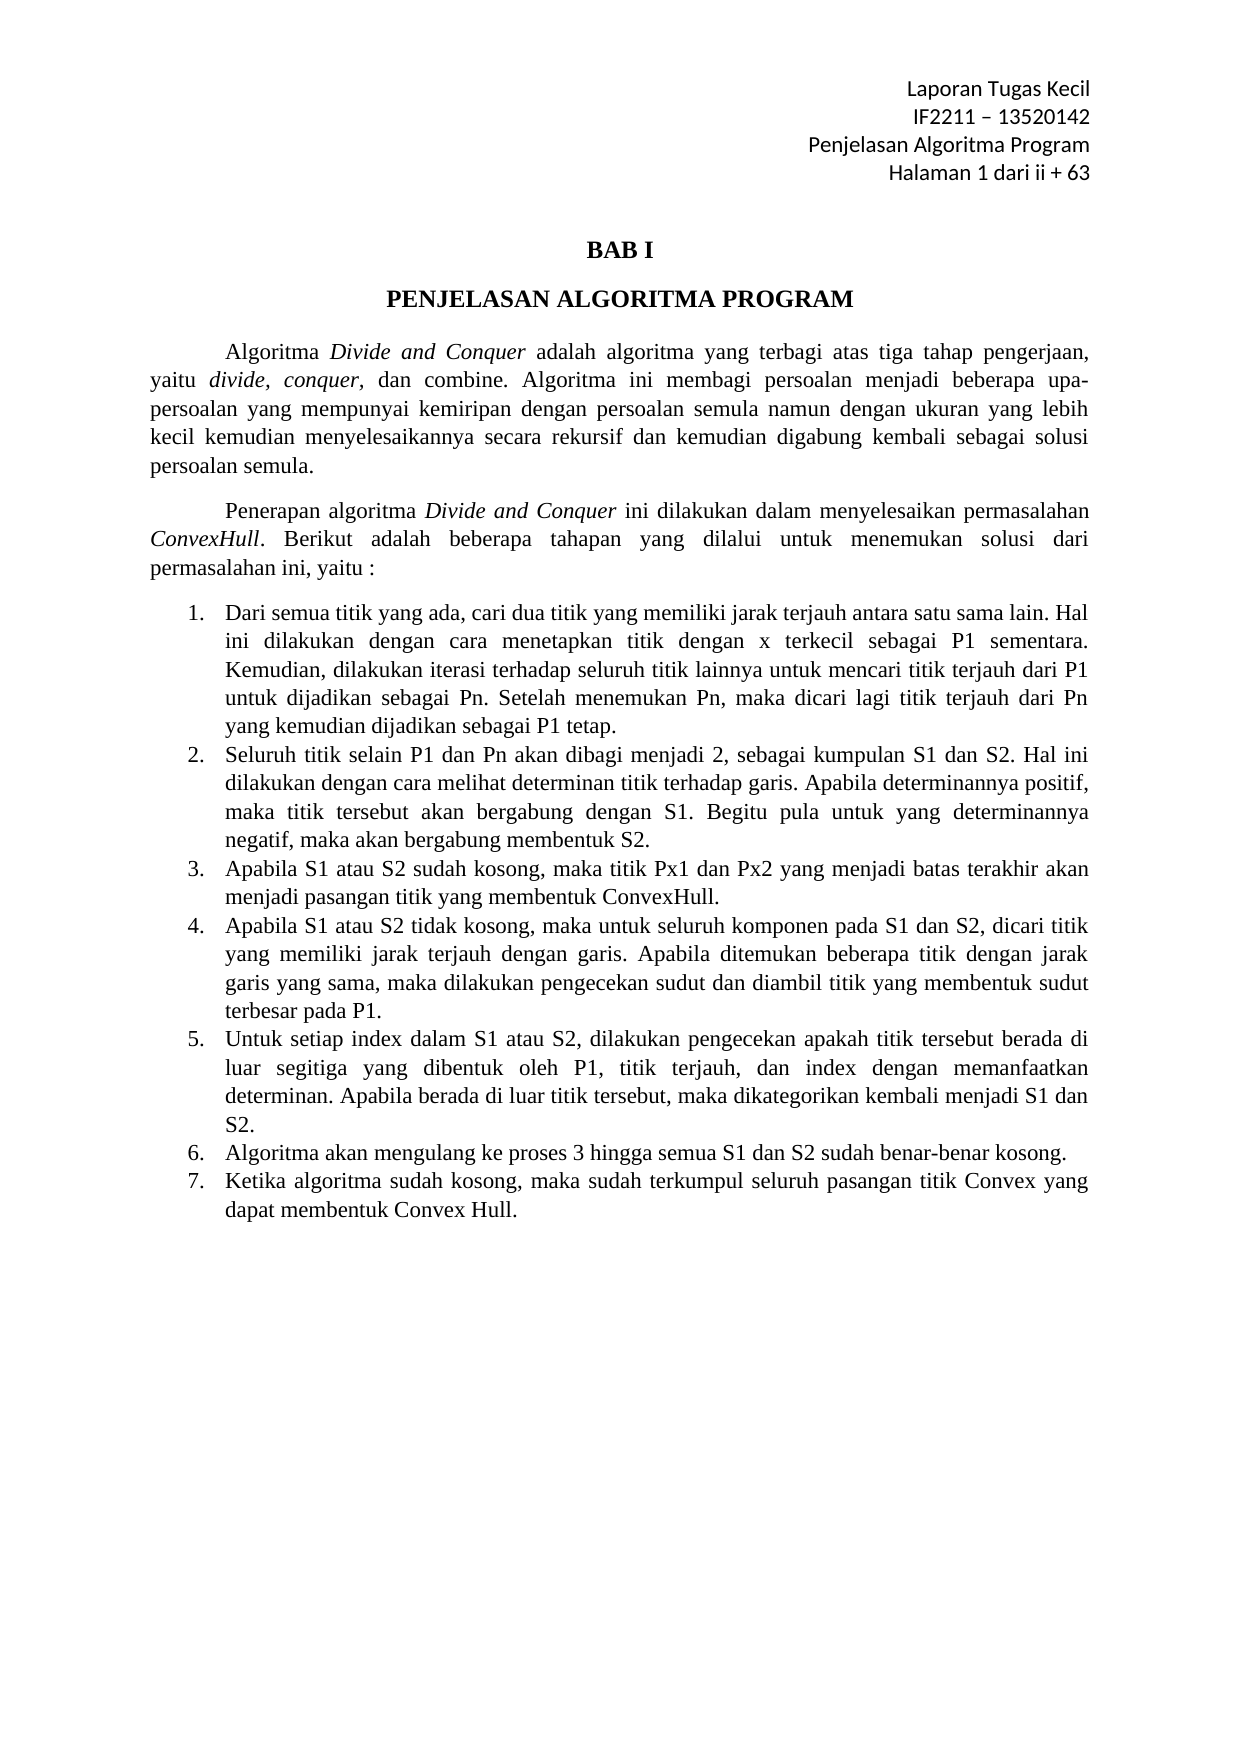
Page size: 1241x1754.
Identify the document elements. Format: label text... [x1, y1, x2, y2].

list Dari semua titik yang ada, cari dua titik yang memiliki jarak terjauh antara satu sama lain. Hal ini dilakukan dengan cara menetapkan titik dengan x terkecil sebagai P1 sementara. Kemudian, dilakukan iterasi terhadap seluruh titik lainnya untuk mencari titik terjauh dari P1 untuk dijadikan sebagai Pn. Setelah menemukan Pn, maka dicari lagi titik terjauh dari Pn yang kemudian dijadikan sebagai P1 tetap. [187, 599, 1090, 739]
list Apabila S1 atau S2 tidak kosong, maka untuk seluruh komponen pada S1 dan S2, dicari titik yang memiliki jarak terjauh dengan garis. Apabila ditemukan beberapa titik dengan jarak garis yang sama, maka dilakukan pengecekan sudut dan diambil titik yang membentuk sudut terbesar pada P1. [187, 912, 1090, 1023]
text Algoritma Divide and Conquer adalah algoritma yang terbagi atas tiga tahap pengerjaan, yaitu divide, conquer, dan combine. Algoritma ini membagi persoalan menjadi beberapa upa-persoalan yang mempunyai kemiripan dengan persoalan semula namun dengan ukuran yang lebih kecil kemudian menyelesaikannya secara rekursif dan kemudian digabung kembali sebagai solusi persoalan semula. [150, 338, 1090, 478]
list Untuk setiap index dalam S1 atau S2, dilakukan pengecekan apakah titik tersebut berada di luar segitiga yang dibentuk oleh P1, titik terjauh, dan index dengan memanfaatkan determinan. Apabila berada di luar titik tersebut, maka dikategorikan kembali menjadi S1 dan S2. [187, 1025, 1090, 1137]
list Apabila S1 atau S2 sudah kosong, maka titik Px1 dan Px2 yang menjadi batas terakhir akan menjadi pasangan titik yang membentuk ConvexHull. [187, 855, 1090, 909]
text Penerapan algoritma Divide and Conquer ini dilakukan dalam menyelesaikan permasalahan ConvexHull. Berikut adalah beberapa tahapan yang dilalui untuk menemukan solusi dari permasalahan ini, yaitu : [150, 497, 1090, 580]
list Ketika algoritma sudah kosong, maka sudah terkumpul seluruh pasangan titik Convex yang dapat membentuk Convex Hull. [187, 1168, 1090, 1222]
subtitle BAB I [150, 235, 1090, 263]
list Algoritma akan mengulang ke proses 3 hingga semua S1 dan S2 sudah benar-benar kosong. [187, 1139, 1090, 1166]
list Seluruh titik selain P1 dan Pn akan dibagi menjadi 2, sebagai kumpulan S1 dan S2. Hal ini dilakukan dengan cara melihat determinan titik terhadap garis. Apabila determinannya positif, maka titik tersebut akan bergabung dengan S1. Begitu pula untuk yang determinannya negatif, maka akan bergabung membentuk S2. [187, 741, 1090, 853]
subtitle PENJELASAN ALGORITMA PROGRAM [150, 284, 1090, 313]
